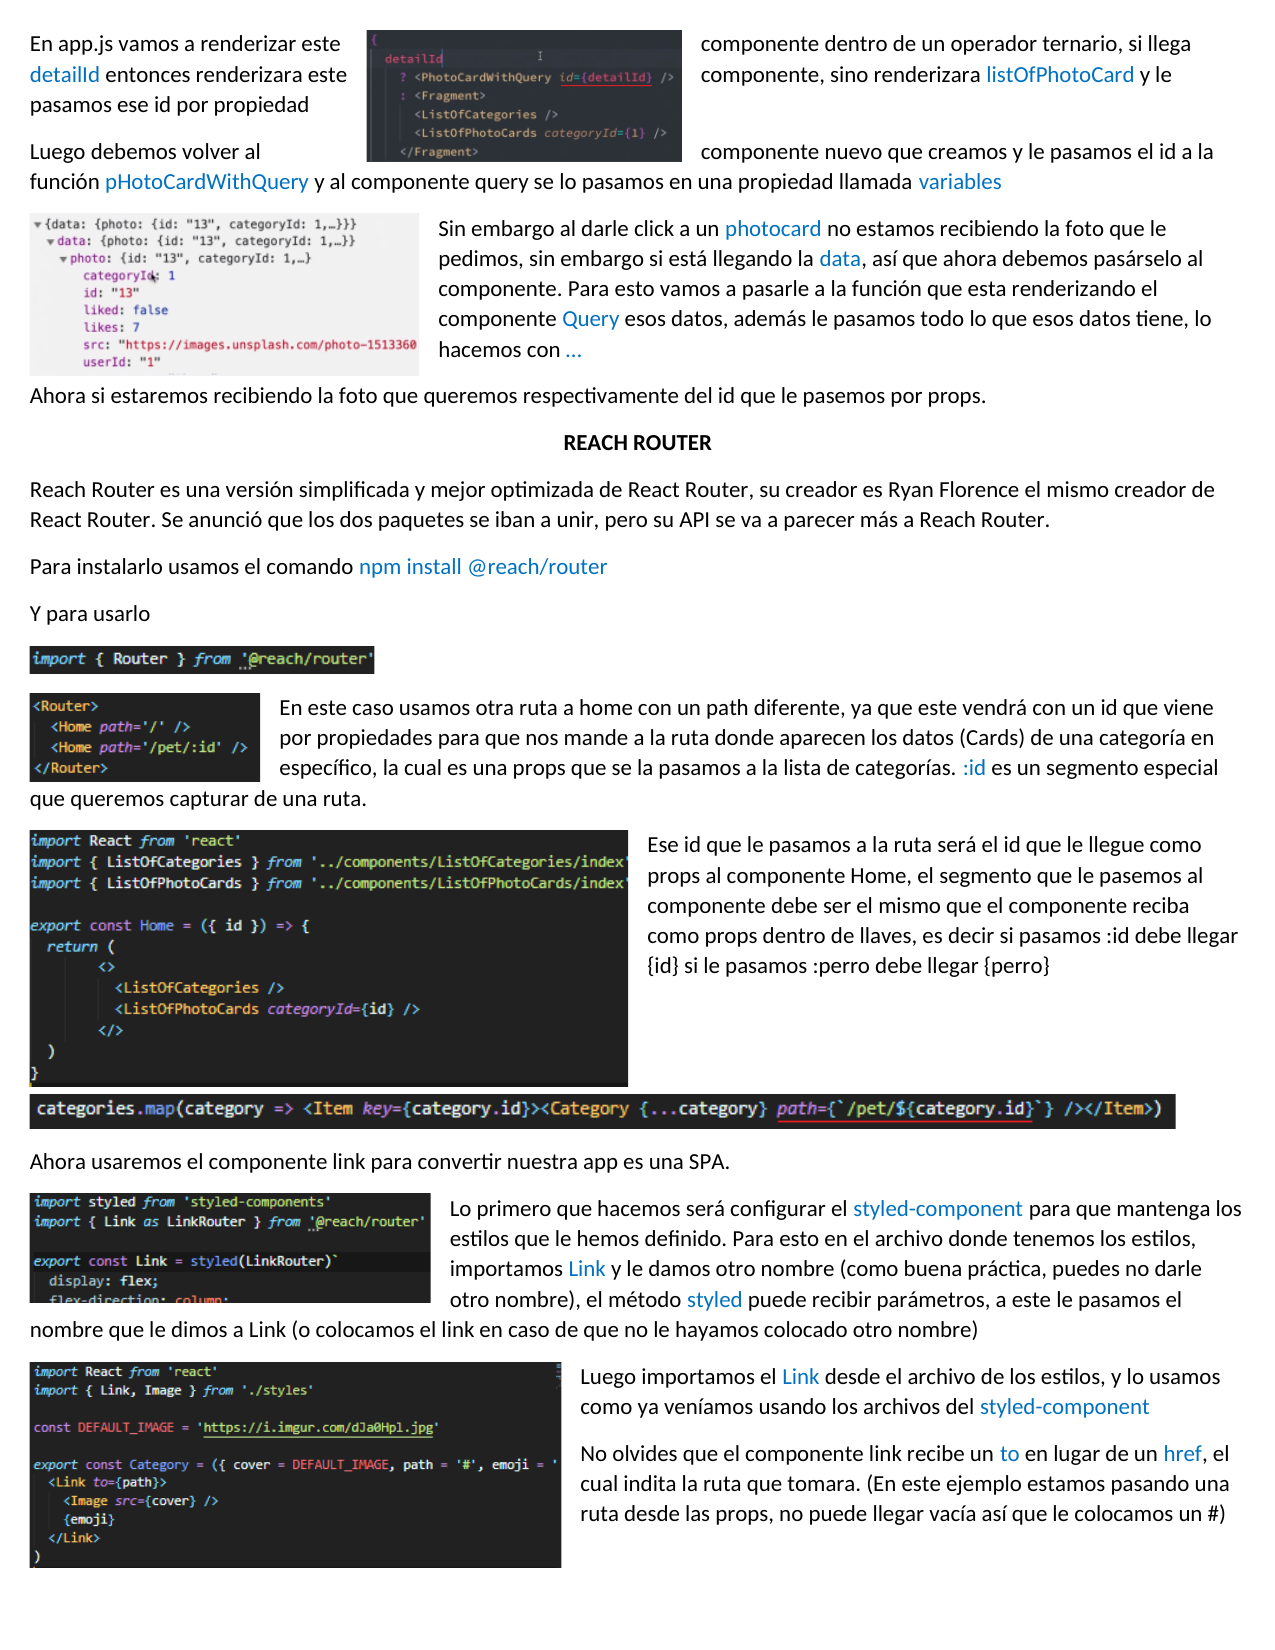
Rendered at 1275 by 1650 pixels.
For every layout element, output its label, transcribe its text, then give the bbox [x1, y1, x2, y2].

text Sin embargo al darle click a un photocard no estamos recibiendo la foto que le pedimos, sin embargo si está llegando la data, así que ahora debemos pasárselo al componente. Para esto vamos a pasarle a la función que esta renderizando el componente Query esos datos, además le pasamos todo lo que esos datos tiene, lo hacemos con … [420, 214, 1245, 363]
picture [29, 1193, 431, 1303]
picture [366, 30, 682, 162]
picture [29, 1094, 1176, 1129]
text Lo primero que hacemos será configurar el styled-component para que mantenga los estilos que le hemos definido. Para esto en el archivo donde tenemos los estilos, importamos Link y le damos otro nombre (como buena práctica, puedes no darle otro nombre), el método styled puede recibir parámetros, a este le pasamos el nombre que le dimos a Link (o colocamos el link en caso de que no le hayamos colocado otro nombre) [29, 1194, 1245, 1343]
text Luego debemos volver al componente nuevo que creamos y le pasamos el id a la función pHotoCardWithQuery y al componente query se lo pasamos en una propiedad llamada variables [29, 137, 1245, 195]
text Ese id que le pasamos a la ruta será el id que le llegue como props al componente Home, el segmento que le pasemos al componente debe ser el mismo que el componente reciba como props dentro de llaves, es decir si pasamos :id debe llegar {id} si le pasamos :perro debe llegar {perro} [629, 831, 1245, 979]
picture [29, 830, 629, 1087]
text No olvides que el componente link recibe un to en lugar de un href, el cual indita la ruta que tomara. (En este ejemplo estamos pasando una ruta desde las props, no puede llegar vacía así que le colocamos un #) [562, 1439, 1245, 1527]
text Y para usarlo [29, 599, 1245, 627]
text En app.js vamos a renderizar este componente dentro de un operador ternario, si llega detailId entonces renderizara este componente, sino renderizara listOfPhotoCard y le pasamos ese id por propiedad [29, 29, 1245, 118]
text Ahora si estaremos recibiendo la foto que queremos respectivamente del id que le pasemos por props. [29, 382, 1245, 410]
text Ahora usaremos el componente link para convertir nuestra app es una SPA. [29, 1147, 1245, 1175]
picture [29, 693, 261, 782]
picture [29, 646, 375, 674]
picture [29, 213, 420, 376]
text Para instalarlo usamos el comando npm install @reach/router [29, 552, 1245, 581]
text REACH ROUTER [29, 428, 1245, 457]
text Luego importamos el Link desde el archivo de los estilos, y lo usamos como ya veníamos usando los archivos del styled-component [562, 1362, 1245, 1420]
text En este caso usamos otra ruta a home con un path diferente, ya que este vendrá con un id que viene por propiedades para que nos mande a la ruta donde aparecen los datos (Cards) de una categoría en específico, la cual es una props que se la pasamos a la lista de categorías. :id es un segmento especial que queremos capturar de una ruta. [29, 693, 1245, 812]
text Reach Router es una versión simplificada y mejor optimizada de React Router, su creador es Ryan Florence el mismo creador de React Router. Se anunció que los dos paquetes se iban a unir, pero su API se va a parecer más a Reach Router. [29, 475, 1245, 534]
picture [29, 1362, 562, 1568]
